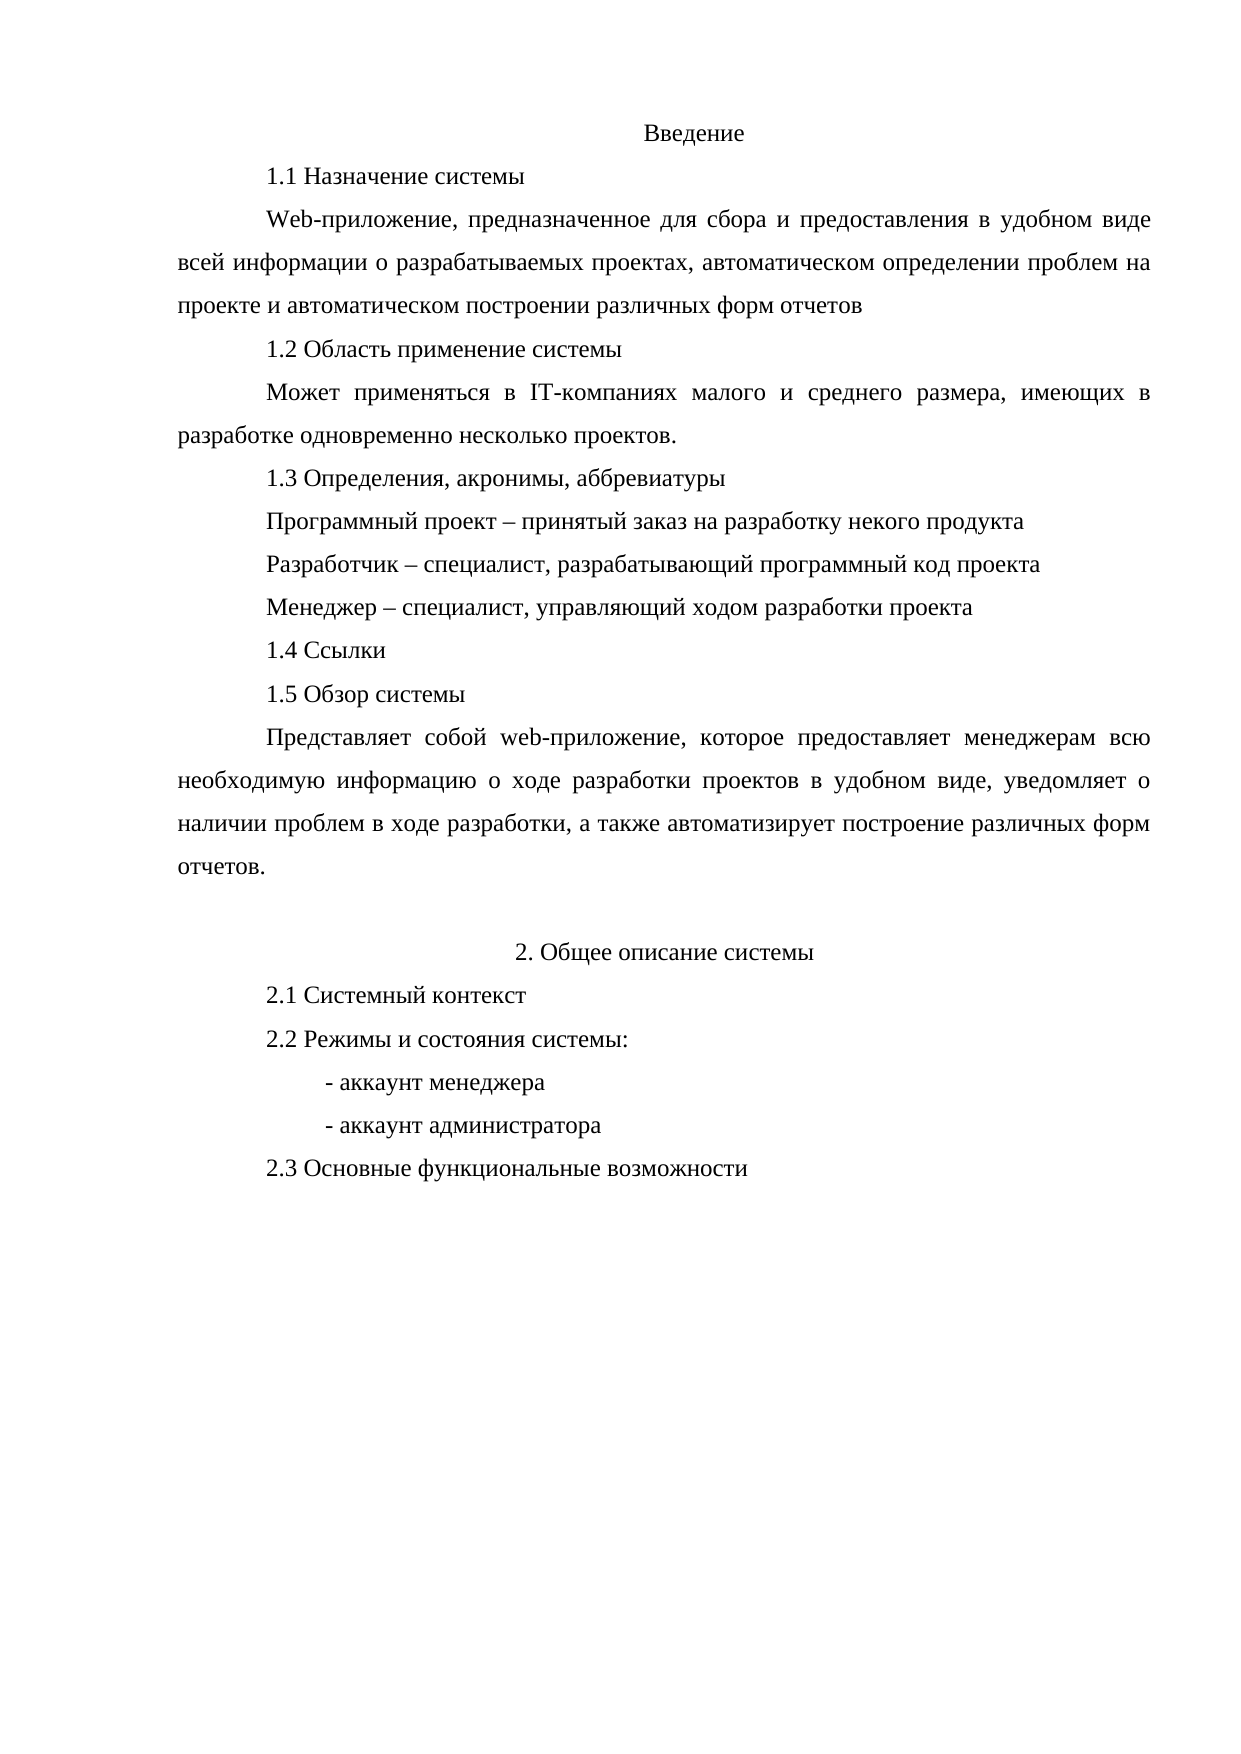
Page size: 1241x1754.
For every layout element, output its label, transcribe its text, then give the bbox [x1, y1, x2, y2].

text - аккаунт менеджера [236, 1067, 1152, 1096]
text - аккаунт администратора [236, 1110, 1152, 1139]
text Разработчик – специалист, разрабатывающий программный код проекта [177, 549, 1152, 578]
text Программный проект – принятый заказ на разработку некого продукта [177, 506, 1152, 535]
text 1.1 Назначение системы [177, 161, 1152, 190]
text 1.4 Ссылки [177, 636, 1152, 664]
text Представляет собой web-приложение, которое предоставляет менеджерам всю необходимую информацию о ходе разработки проектов в удобном виде, уведомляет о наличии проблем в ходе разработки, а также автоматизирует построение различных форм отчетов. [177, 722, 1152, 880]
text 1.2 Область применение системы [177, 334, 1152, 362]
text Может применяться в IT-компаниях малого и среднего размера, имеющих в разработке одновременно несколько проектов. [177, 377, 1152, 449]
text 1.3 Определения, акронимы, аббревиатуры [177, 463, 1152, 492]
text 2.3 Основные функциональные возможности [177, 1153, 1152, 1182]
text Менеджер – специалист, управляющий ходом разработки проекта [177, 592, 1152, 621]
subtitle Введение [177, 118, 1152, 147]
text 2.1 Системный контекст [177, 981, 1152, 1009]
text 2.2 Режимы и состояния системы: [177, 1024, 1152, 1052]
text Web-приложение, предназначенное для сбора и предоставления в удобном виде всей информации о разрабатываемых проектах, автоматическом определении проблем на проекте и автоматическом построении различных форм отчетов [177, 204, 1152, 319]
text 2. Общее описание системы [177, 937, 1152, 966]
text 1.5 Обзор системы [177, 679, 1152, 707]
